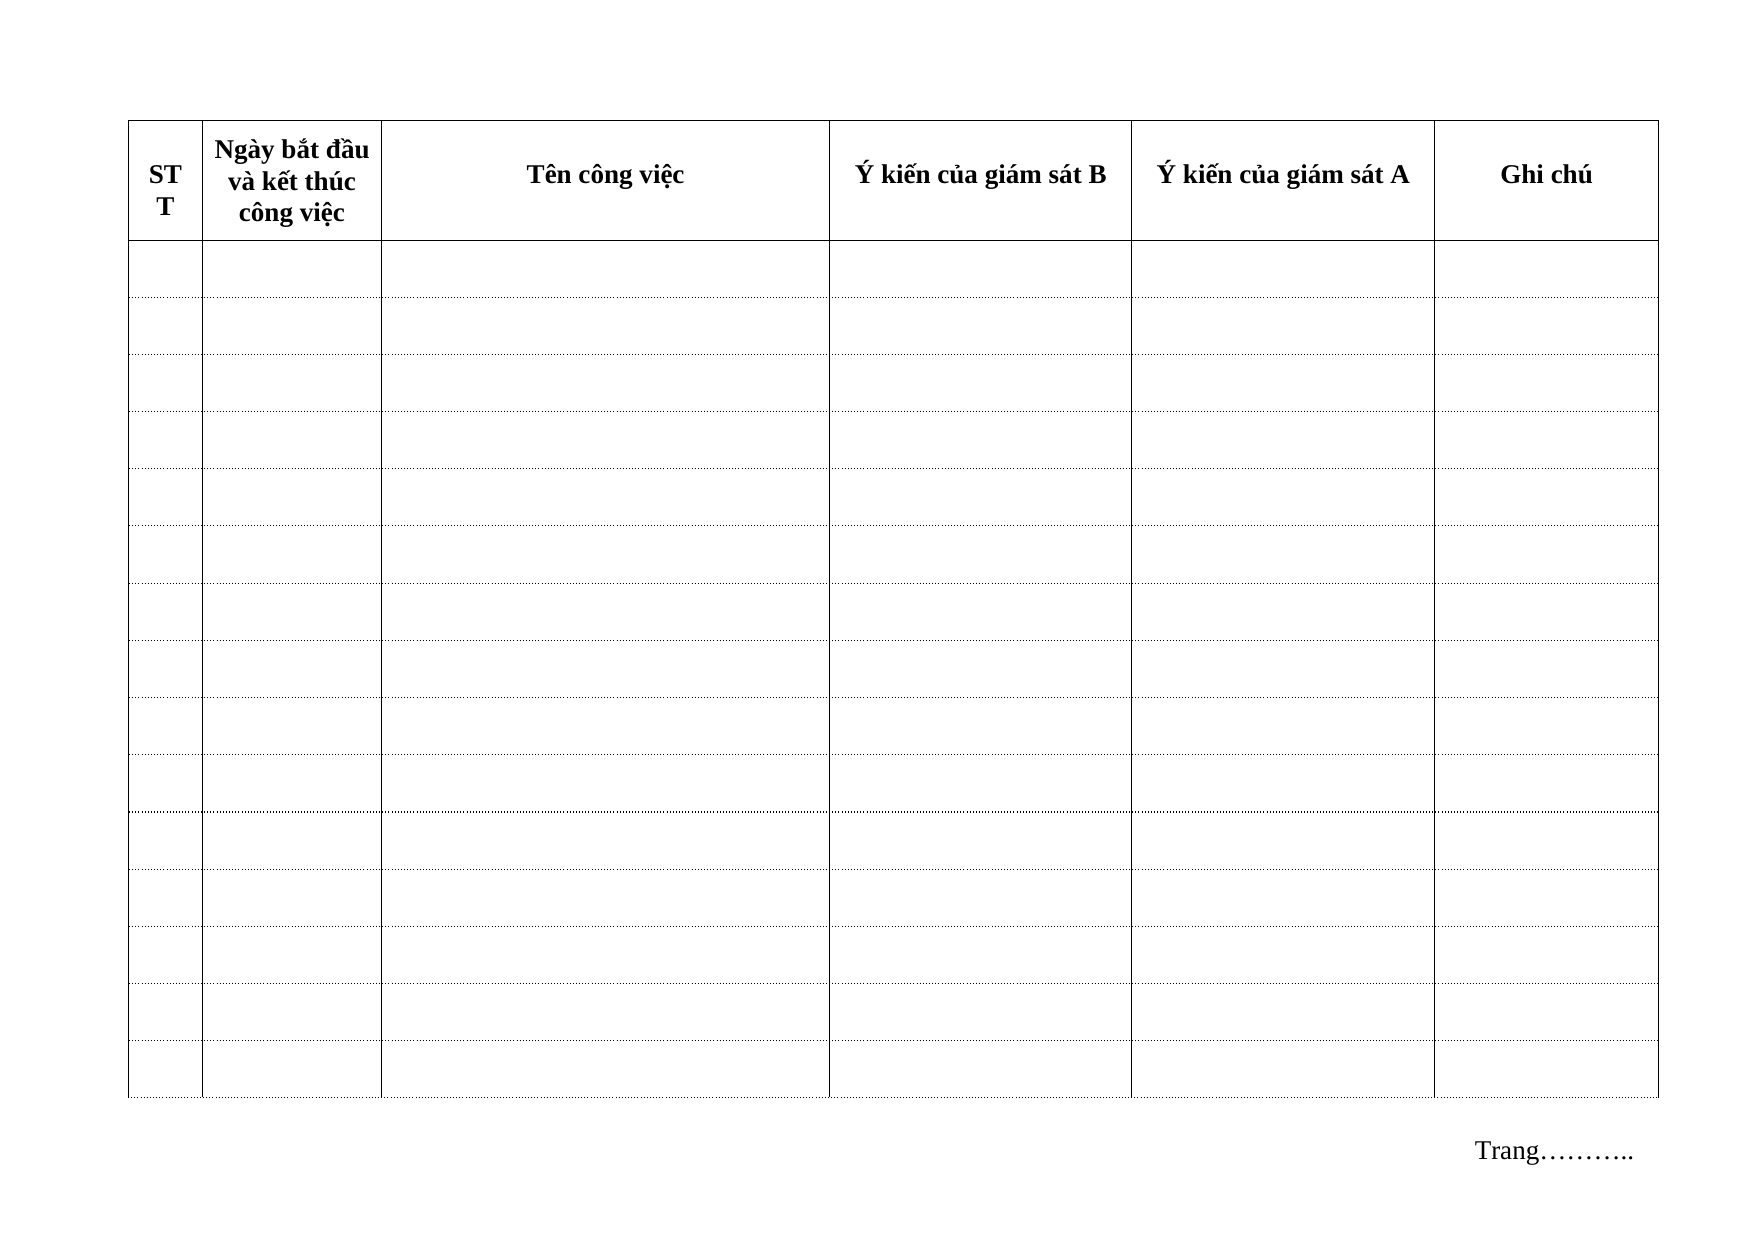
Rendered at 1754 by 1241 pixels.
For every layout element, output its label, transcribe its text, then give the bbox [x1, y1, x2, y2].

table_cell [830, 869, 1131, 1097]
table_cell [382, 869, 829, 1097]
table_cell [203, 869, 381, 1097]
table_header Ghi chú [1435, 121, 1658, 239]
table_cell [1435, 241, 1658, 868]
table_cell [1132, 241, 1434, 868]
table_header Ngày bắt đầu và kết thúc công việc [203, 121, 381, 239]
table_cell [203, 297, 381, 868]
table_cell [382, 241, 829, 297]
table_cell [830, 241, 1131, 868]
table_cell [129, 241, 202, 297]
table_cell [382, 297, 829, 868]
table_header Ý kiến của giám sát A [1132, 121, 1434, 239]
table_header Ý kiến của giám sát B [830, 121, 1131, 239]
table_header STT [129, 121, 202, 239]
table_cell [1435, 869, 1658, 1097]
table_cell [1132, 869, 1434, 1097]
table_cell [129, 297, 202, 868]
table_header Tên công việc [382, 121, 829, 239]
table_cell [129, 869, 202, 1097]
table_cell [203, 241, 381, 297]
